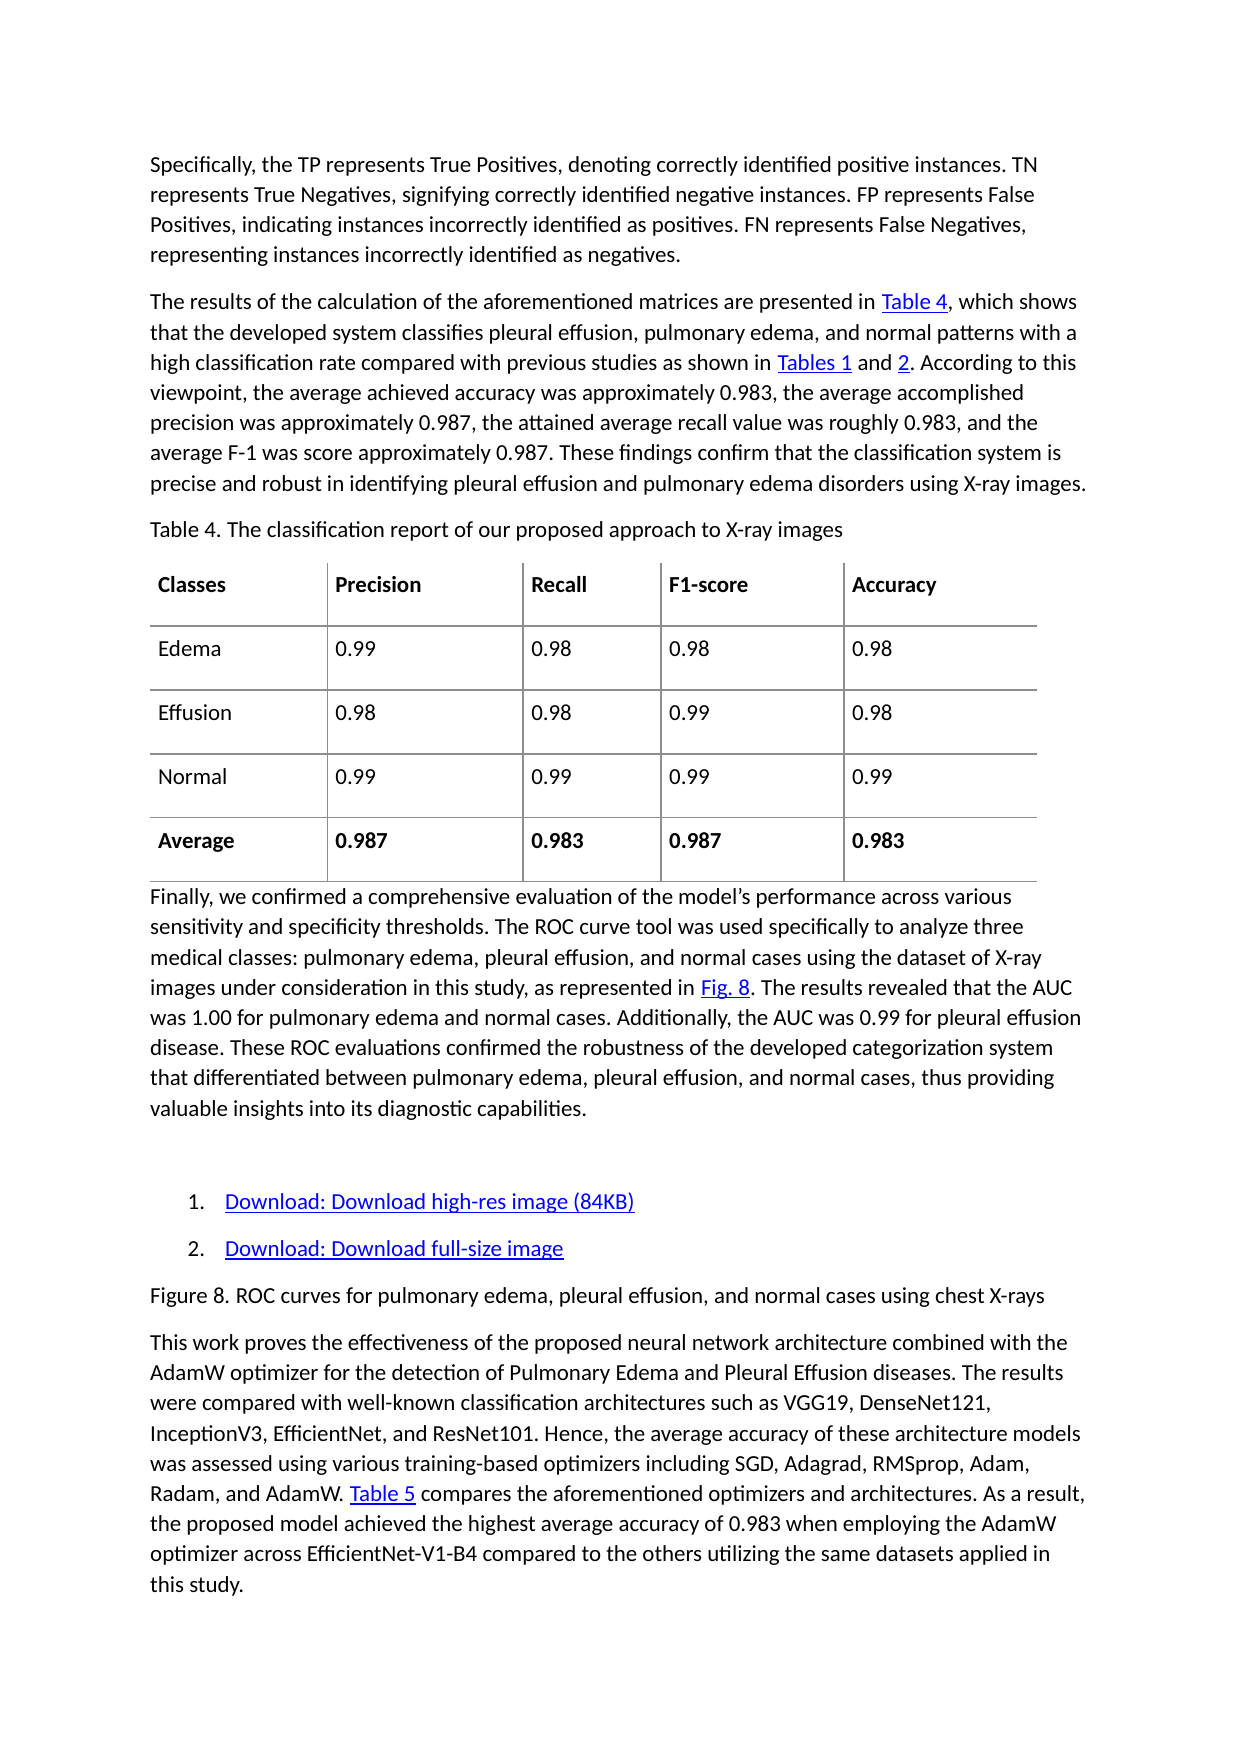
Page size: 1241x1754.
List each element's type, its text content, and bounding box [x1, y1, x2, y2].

table_cell 0.99 [524, 755, 660, 817]
table_cell 0.98 [845, 627, 1037, 689]
table_cell 0.98 [524, 627, 660, 689]
table_header Precision [328, 563, 522, 625]
table_cell Edema [150, 627, 327, 689]
text Finally, we confirmed a comprehensive evaluation of the model’s performance across various sensitivity and specificity thresholds. The ROC curve tool was used specifically to analyze three medical classes: pulmonary edema, pleural effusion, and normal cases using the dataset of X-ray images under consideration in this study, as represented in Fig. 8. The results revealed that the AUC was 1.00 for pulmonary edema and normal cases. Additionally, the AUC was 0.99 for pleural effusion disease. These ROC evaluations confirmed the robustness of the developed categorization system that differentiated between pulmonary edema, pleural effusion, and normal cases, thus providing valuable insights into its diagnostic capabilities. [150, 882, 1090, 1122]
table_cell 0.99 [662, 691, 843, 753]
text Specifically, the TP represents True Positives, denoting correctly identified positive instances. TN represents True Negatives, signifying correctly identified negative instances. FP represents False Positives, indicating instances incorrectly identified as positives. FN represents False Negatives, representing instances incorrectly identified as negatives. [150, 150, 1090, 269]
table_header Recall [524, 563, 660, 625]
table_cell 0.98 [845, 691, 1037, 753]
table_cell 0.99 [328, 627, 522, 689]
table_cell 0.99 [662, 755, 843, 817]
text Table 4. The classification report of our proposed approach to X-ray images [150, 516, 1090, 544]
text The results of the calculation of the aforementioned matrices are presented in Table 4, which shows that the developed system classifies pleural effusion, pulmonary edema, and normal patterns with a high classification rate compared with previous studies as shown in Tables 1 and 2. According to this viewpoint, the average achieved accuracy was approximately 0.983, the average accomplished precision was approximately 0.987, the attained average recall value was roughly 0.983, and the average F-1 was score approximately 0.987. These findings confirm that the classification system is precise and robust in identifying pleural effusion and pulmonary edema disorders using X-ray images. [150, 287, 1090, 497]
table_cell 0.987 [662, 818, 843, 881]
table_header Accuracy [845, 563, 1037, 625]
list Download: Download full-size image [187, 1234, 1090, 1262]
table_cell 0.99 [845, 755, 1037, 817]
table_cell Effusion [150, 691, 327, 753]
table_cell Average [150, 818, 327, 881]
table_cell 0.983 [845, 818, 1037, 881]
table_cell 0.983 [524, 818, 660, 881]
table_cell 0.98 [328, 691, 522, 753]
table_cell 0.987 [328, 818, 522, 881]
table_cell 0.99 [328, 755, 522, 817]
list Download: Download high-res image (84KB) [187, 1187, 1090, 1216]
text Figure 8. ROC curves for pulmonary edema, pleural effusion, and normal cases using chest X-rays [150, 1281, 1090, 1309]
table_header F1-score [662, 563, 843, 625]
table_cell Normal [150, 755, 327, 817]
text This work proves the effectiveness of the proposed neural network architecture combined with the AdamW optimizer for the detection of Pulmonary Edema and Pleural Effusion diseases. The results were compared with well-known classification architectures such as VGG19, DenseNet121, InceptionV3, EfficientNet, and ResNet101. Hence, the average accuracy of these architecture models was assessed using various training-based optimizers including SGD, Adagrad, RMSprop, Adam, Radam, and AdamW. Table 5 compares the aforementioned optimizers and architectures. As a result, the proposed model achieved the highest average accuracy of 0.983 when employing the AdamW optimizer across EfficientNet-V1-B4 compared to the others utilizing the same datasets applied in this study. [150, 1328, 1090, 1598]
table_header Classes [150, 563, 327, 625]
table_cell 0.98 [524, 691, 660, 753]
table_cell 0.98 [662, 627, 843, 689]
